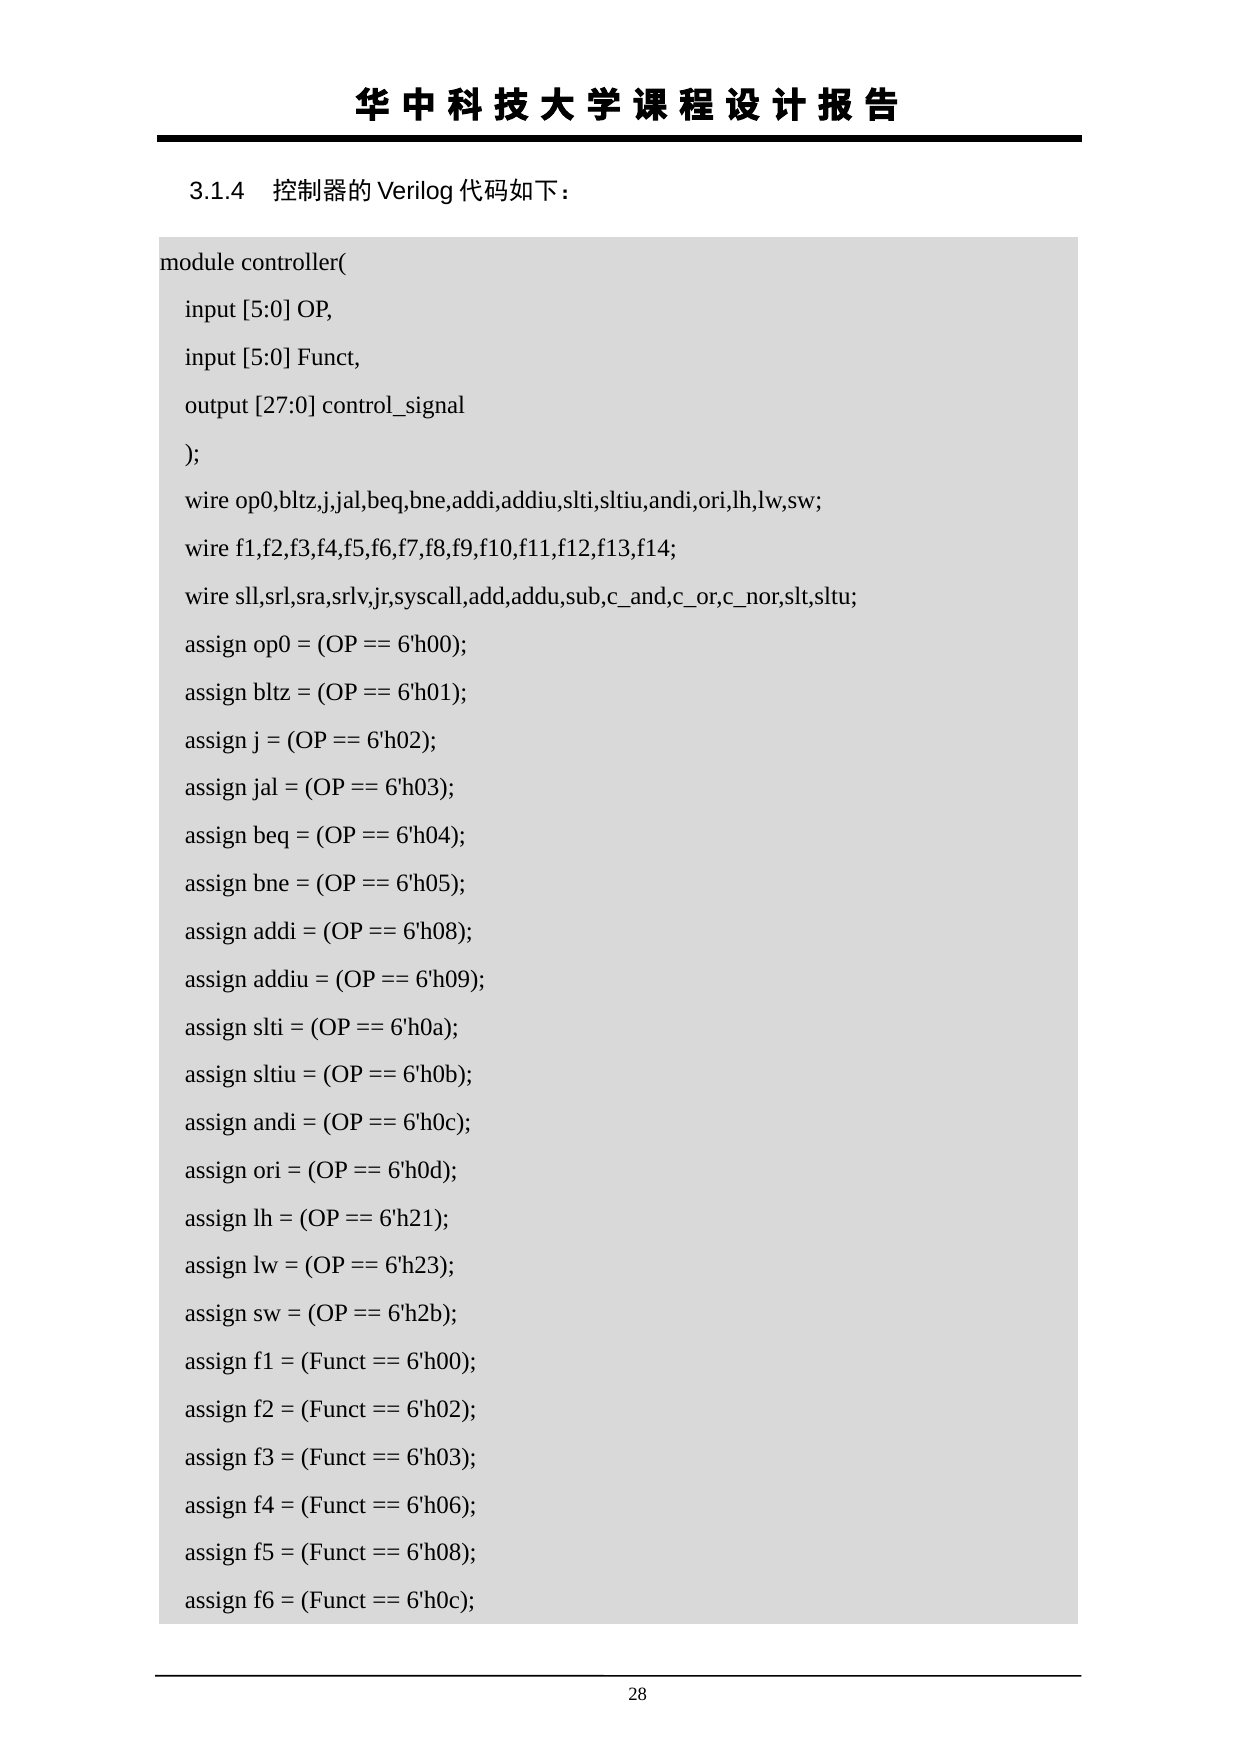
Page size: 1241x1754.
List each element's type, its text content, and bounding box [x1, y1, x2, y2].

text wire f1,f2,f3,f4,f5,f6,f7,f8,f9,f10,f11,f12,f13,f14; [159, 524, 1078, 572]
text assign f3 = (Funct == 6'h03); [159, 1432, 1078, 1480]
text input [5:0] OP, [159, 285, 1078, 333]
text assign ori = (OP == 6'h0d); [159, 1146, 1078, 1193]
text assign f5 = (Funct == 6'h08); [159, 1528, 1078, 1576]
text assign jal = (OP == 6'h03); [159, 763, 1078, 811]
text assign beq = (OP == 6'h04); [159, 811, 1078, 859]
subtitle 控制器的Verilog代码如下： [189, 165, 1078, 213]
text ); [159, 428, 1078, 476]
text assign addiu = (OP == 6'h09); [159, 954, 1078, 1002]
text assign bne = (OP == 6'h05); [159, 859, 1078, 906]
text assign f4 = (Funct == 6'h06); [159, 1480, 1078, 1528]
text wire sll,srl,sra,srlv,jr,syscall,add,addu,sub,c_and,c_or,c_nor,slt,sltu; [159, 572, 1078, 619]
text assign j = (OP == 6'h02); [159, 715, 1078, 763]
text assign bltz = (OP == 6'h01); [159, 667, 1078, 715]
text assign sw = (OP == 6'h2b); [159, 1289, 1078, 1337]
text output [27:0] control_signal [159, 381, 1078, 428]
text assign andi = (OP == 6'h0c); [159, 1098, 1078, 1146]
text wire op0,bltz,j,jal,beq,bne,addi,addiu,slti,sltiu,andi,ori,lh,lw,sw; [159, 476, 1078, 524]
text module controller( [159, 237, 1078, 285]
text assign slti = (OP == 6'h0a); [159, 1002, 1078, 1050]
text assign lw = (OP == 6'h23); [159, 1241, 1078, 1289]
text assign sltiu = (OP == 6'h0b); [159, 1050, 1078, 1098]
text assign lh = (OP == 6'h21); [159, 1193, 1078, 1241]
text assign f6 = (Funct == 6'h0c); [159, 1576, 1078, 1624]
text assign op0 = (OP == 6'h00); [159, 619, 1078, 667]
text input [5:0] Funct, [159, 333, 1078, 381]
text assign f2 = (Funct == 6'h02); [159, 1384, 1078, 1432]
text assign addi = (OP == 6'h08); [159, 906, 1078, 954]
text assign f1 = (Funct == 6'h00); [159, 1337, 1078, 1384]
